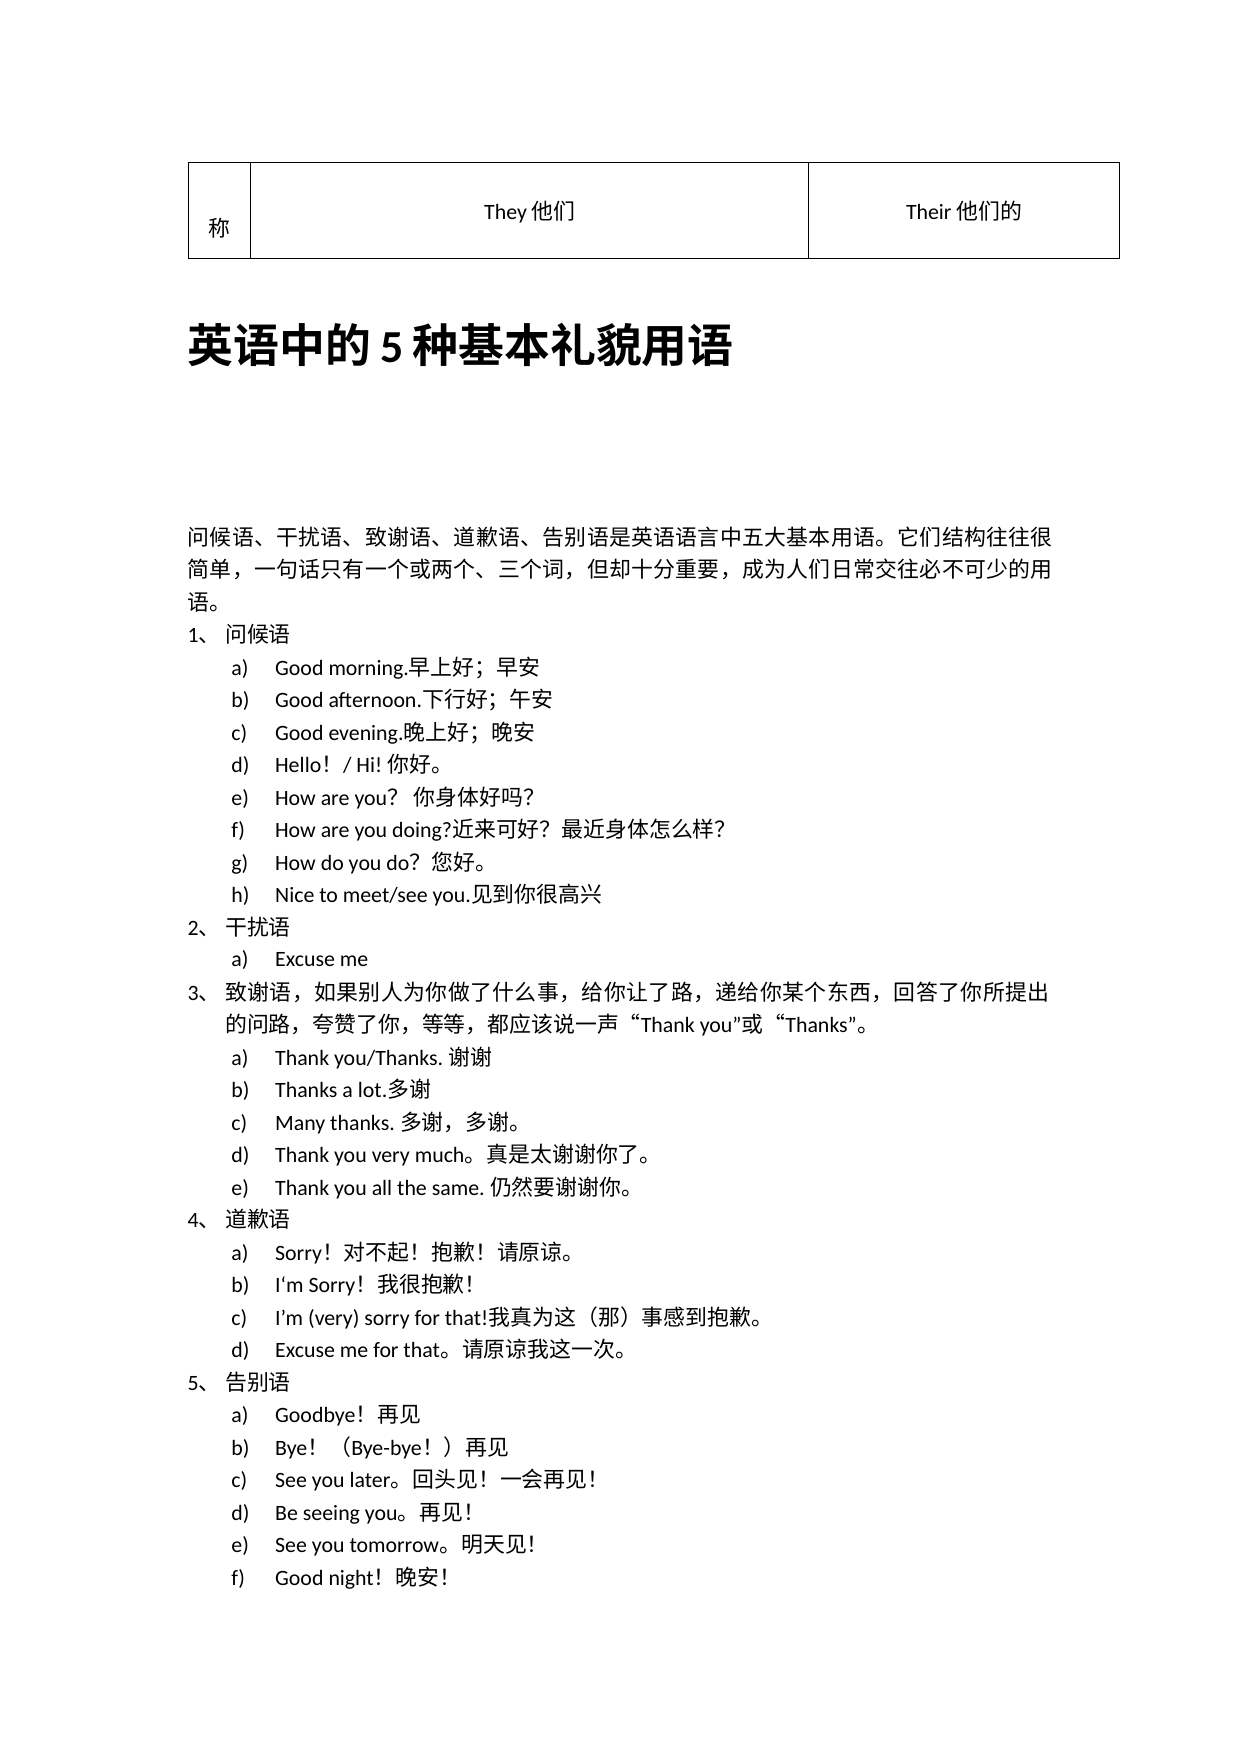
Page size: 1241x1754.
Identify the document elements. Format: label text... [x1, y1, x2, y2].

list 告别语 [187, 1364, 1053, 1397]
list 问候语 [187, 617, 1053, 649]
list 道歉语 [187, 1202, 1053, 1234]
list Nice to meet/see you.见到你很高兴 [231, 877, 1053, 909]
list Thank you all the same. 仍然要谢谢你。 [231, 1169, 1053, 1202]
list Excuse me [231, 942, 1053, 974]
list See you tomorrow。明天见！ [231, 1527, 1053, 1559]
list Many thanks. 多谢，多谢。 [231, 1104, 1053, 1137]
list 致谢语，如果别人为你做了什么事，给你让了路，递给你某个东西，回答了你所提出的问路，夸赞了你，等等，都应该说一声“Thank you”或“Thanks”。 [187, 974, 1053, 1039]
list Hello！/ Hi! 你好。 [231, 747, 1053, 779]
list See you later。回头见！一会再见！ [231, 1462, 1053, 1494]
list Thanks a lot.多谢 [231, 1072, 1053, 1104]
list I‘m Sorry！我很抱歉！ [231, 1267, 1053, 1299]
list Good evening.晚上好；晚安 [231, 714, 1053, 747]
table_cell They 他们 [251, 163, 808, 257]
list Excuse me for that。请原谅我这一次。 [231, 1332, 1053, 1364]
list How are you？ 你身体好吗？ [231, 779, 1053, 812]
list Good afternoon.下行好；午安 [231, 682, 1053, 714]
list How are you doing?近来可好？最近身体怎么样？ [231, 812, 1053, 844]
list Thank you very much。真是太谢谢你了。 [231, 1137, 1053, 1169]
subtitle 英语中的5种基本礼貌用语 [187, 294, 1053, 391]
text 问候语、干扰语、致谢语、道歉语、告别语是英语语言中五大基本用语。它们结构往往很简单，一句话只有一个或两个、三个词，但却十分重要，成为人们日常交往必不可少的用语。 [187, 519, 1053, 617]
table_cell Their 他们的 [809, 163, 1119, 257]
list I’m (very) sorry for that!我真为这（那）事感到抱歉。 [231, 1299, 1053, 1332]
list Thank you/Thanks. 谢谢 [231, 1039, 1053, 1072]
list Be seeing you。再见！ [231, 1494, 1053, 1527]
list Bye！（Bye-bye！）再见 [231, 1429, 1053, 1462]
list Good morning.早上好；早安 [231, 649, 1053, 682]
list Good night！晚安！ [231, 1559, 1053, 1592]
list Goodbye！再见 [231, 1397, 1053, 1429]
list How do you do？您好。 [231, 844, 1053, 877]
list 干扰语 [187, 909, 1053, 942]
list Sorry！对不起！抱歉！请原谅。 [231, 1234, 1053, 1267]
